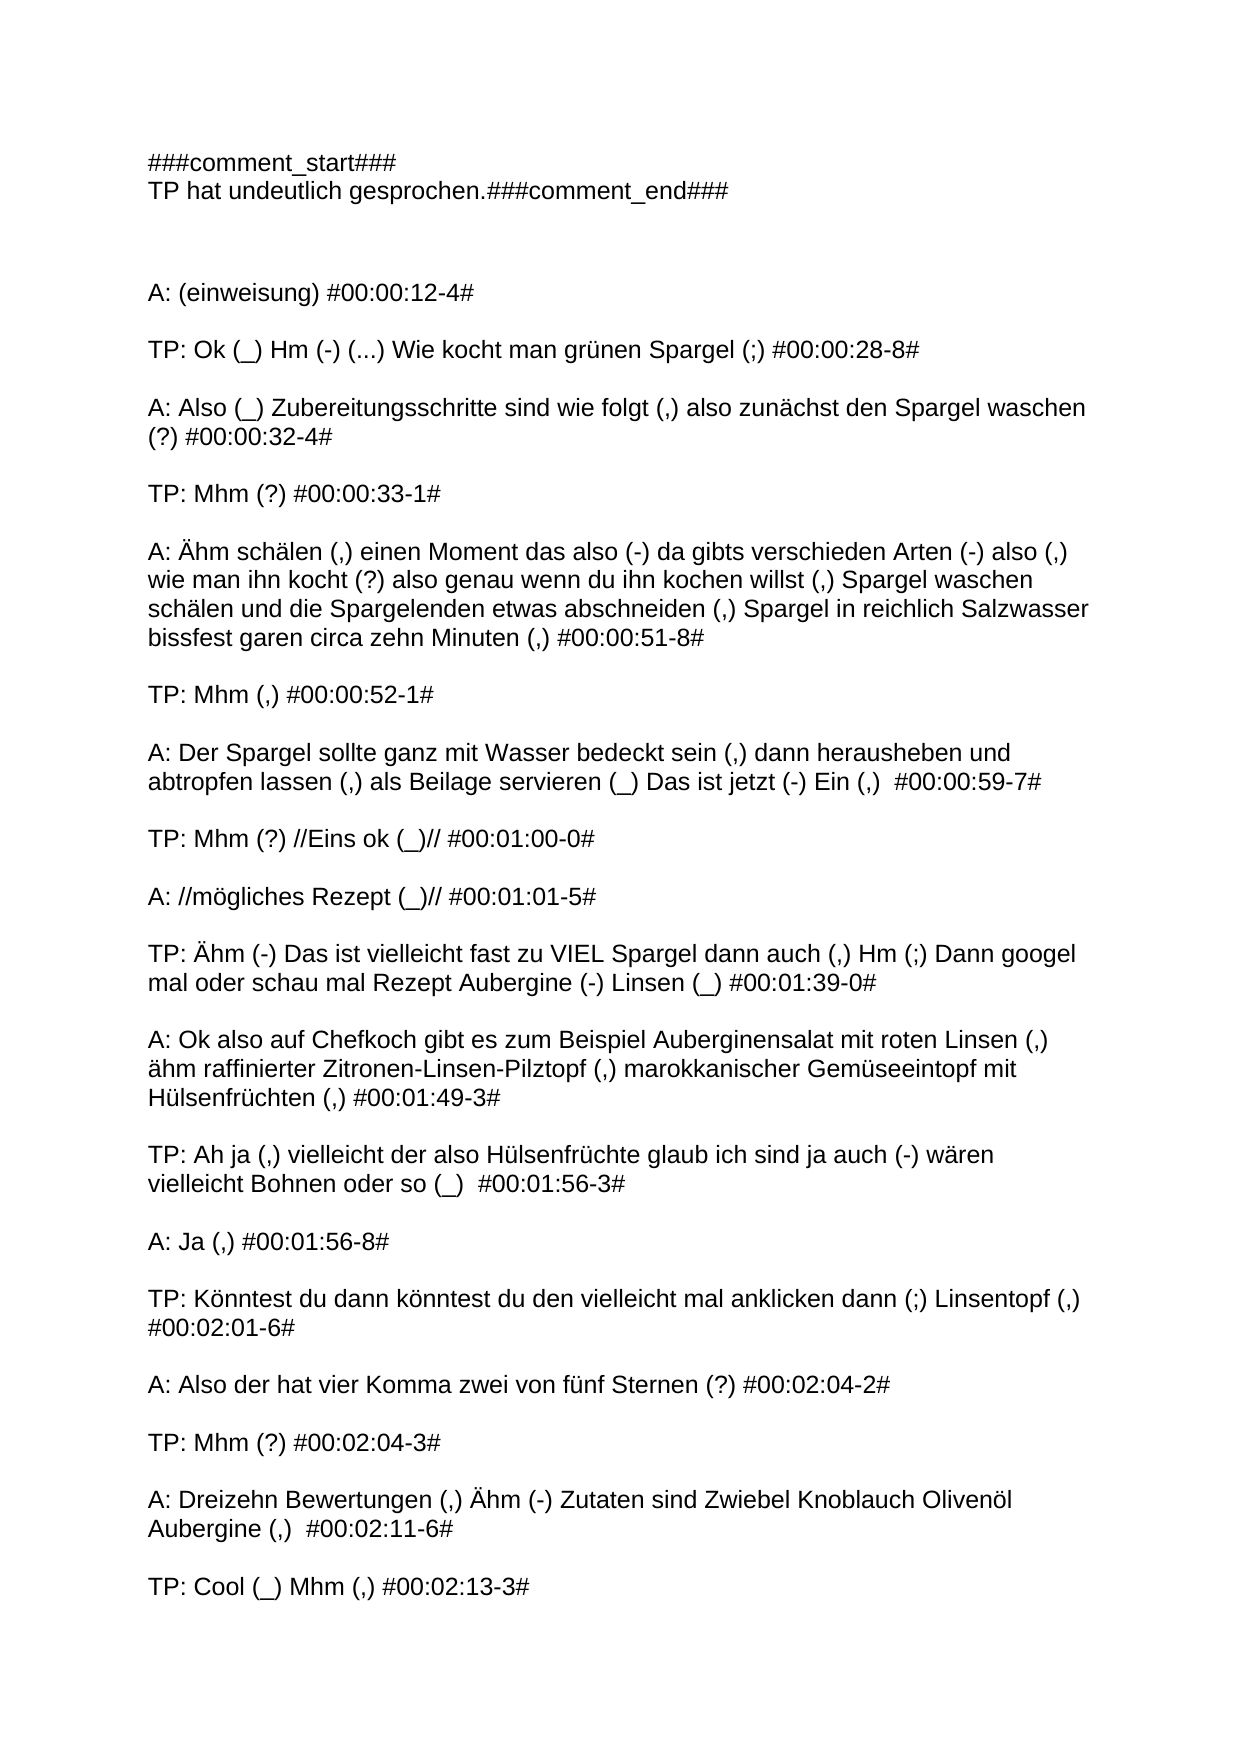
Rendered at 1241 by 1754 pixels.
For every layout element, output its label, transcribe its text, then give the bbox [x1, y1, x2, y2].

text TP: Cool (_) Mhm (,) #00:02:13-3# [148, 1572, 1093, 1600]
text TP: Mhm (,) #00:00:52-1# [148, 680, 1093, 709]
text TP: Mhm (?) #00:00:33-1# [148, 479, 1093, 508]
text TP: Ah ja (,) vielleicht der also Hülsenfrüchte glaub ich sind ja auch (-) wären vielleicht Bohnen oder so (_) #00:01:56-3# [148, 1140, 1093, 1198]
text A: Ok also auf Chefkoch gibt es zum Beispiel Auberginensalat mit roten Linsen (,) ähm raffinierter Zitronen-Linsen-Pilztopf (,) marokkanischer Gemüseeintopf mit Hülsenfrüchten (,) #00:01:49-3# [148, 1025, 1093, 1112]
text A: (einweisung) #00:00:12-4# [148, 278, 1093, 307]
text TP: Ähm (-) Das ist vielleicht fast zu VIEL Spargel dann auch (,) Hm (;) Dann googel mal oder schau mal Rezept Aubergine (-) Linsen (_) #00:01:39-0# [148, 939, 1093, 997]
text A: Also (_) Zubereitungsschritte sind wie folgt (,) also zunächst den Spargel waschen (?) #00:00:32-4# [148, 393, 1093, 450]
text ###comment_start### [148, 148, 1093, 176]
text A: Ja (,) #00:01:56-8# [148, 1227, 1093, 1255]
text TP hat undeutlich gesprochen.###comment_end### [148, 176, 1093, 205]
text A: Dreizehn Bewertungen (,) Ähm (-) Zutaten sind Zwiebel Knoblauch Olivenöl Aubergine (,) #00:02:11-6# [148, 1485, 1093, 1543]
text A: Der Spargel sollte ganz mit Wasser bedeckt sein (,) dann herausheben und abtropfen lassen (,) als Beilage servieren (_) Das ist jetzt (-) Ein (,) #00:00:59-7# [148, 738, 1093, 795]
text TP: Mhm (?) //Eins ok (_)// #00:01:00-0# [148, 824, 1093, 853]
text TP: Mhm (?) #00:02:04-3# [148, 1428, 1093, 1457]
text TP: Könntest du dann könntest du den vielleicht mal anklicken dann (;) Linsentopf (,) #00:02:01-6# [148, 1284, 1093, 1342]
text TP: Ok (_) Hm (-) (...) Wie kocht man grünen Spargel (;) #00:00:28-8# [148, 335, 1093, 364]
text A: //mögliches Rezept (_)// #00:01:01-5# [148, 882, 1093, 910]
text A: Ähm schälen (,) einen Moment das also (-) da gibts verschieden Arten (-) also (,) wie man ihn kocht (?) also genau wenn du ihn kochen willst (,) Spargel waschen schälen und die Spargelenden etwas abschneiden (,) Spargel in reichlich Salzwasser bissfest garen circa zehn Minuten (,) #00:00:51-8# [148, 537, 1093, 652]
text A: Also der hat vier Komma zwei von fünf Sternen (?) #00:02:04-2# [148, 1370, 1093, 1399]
